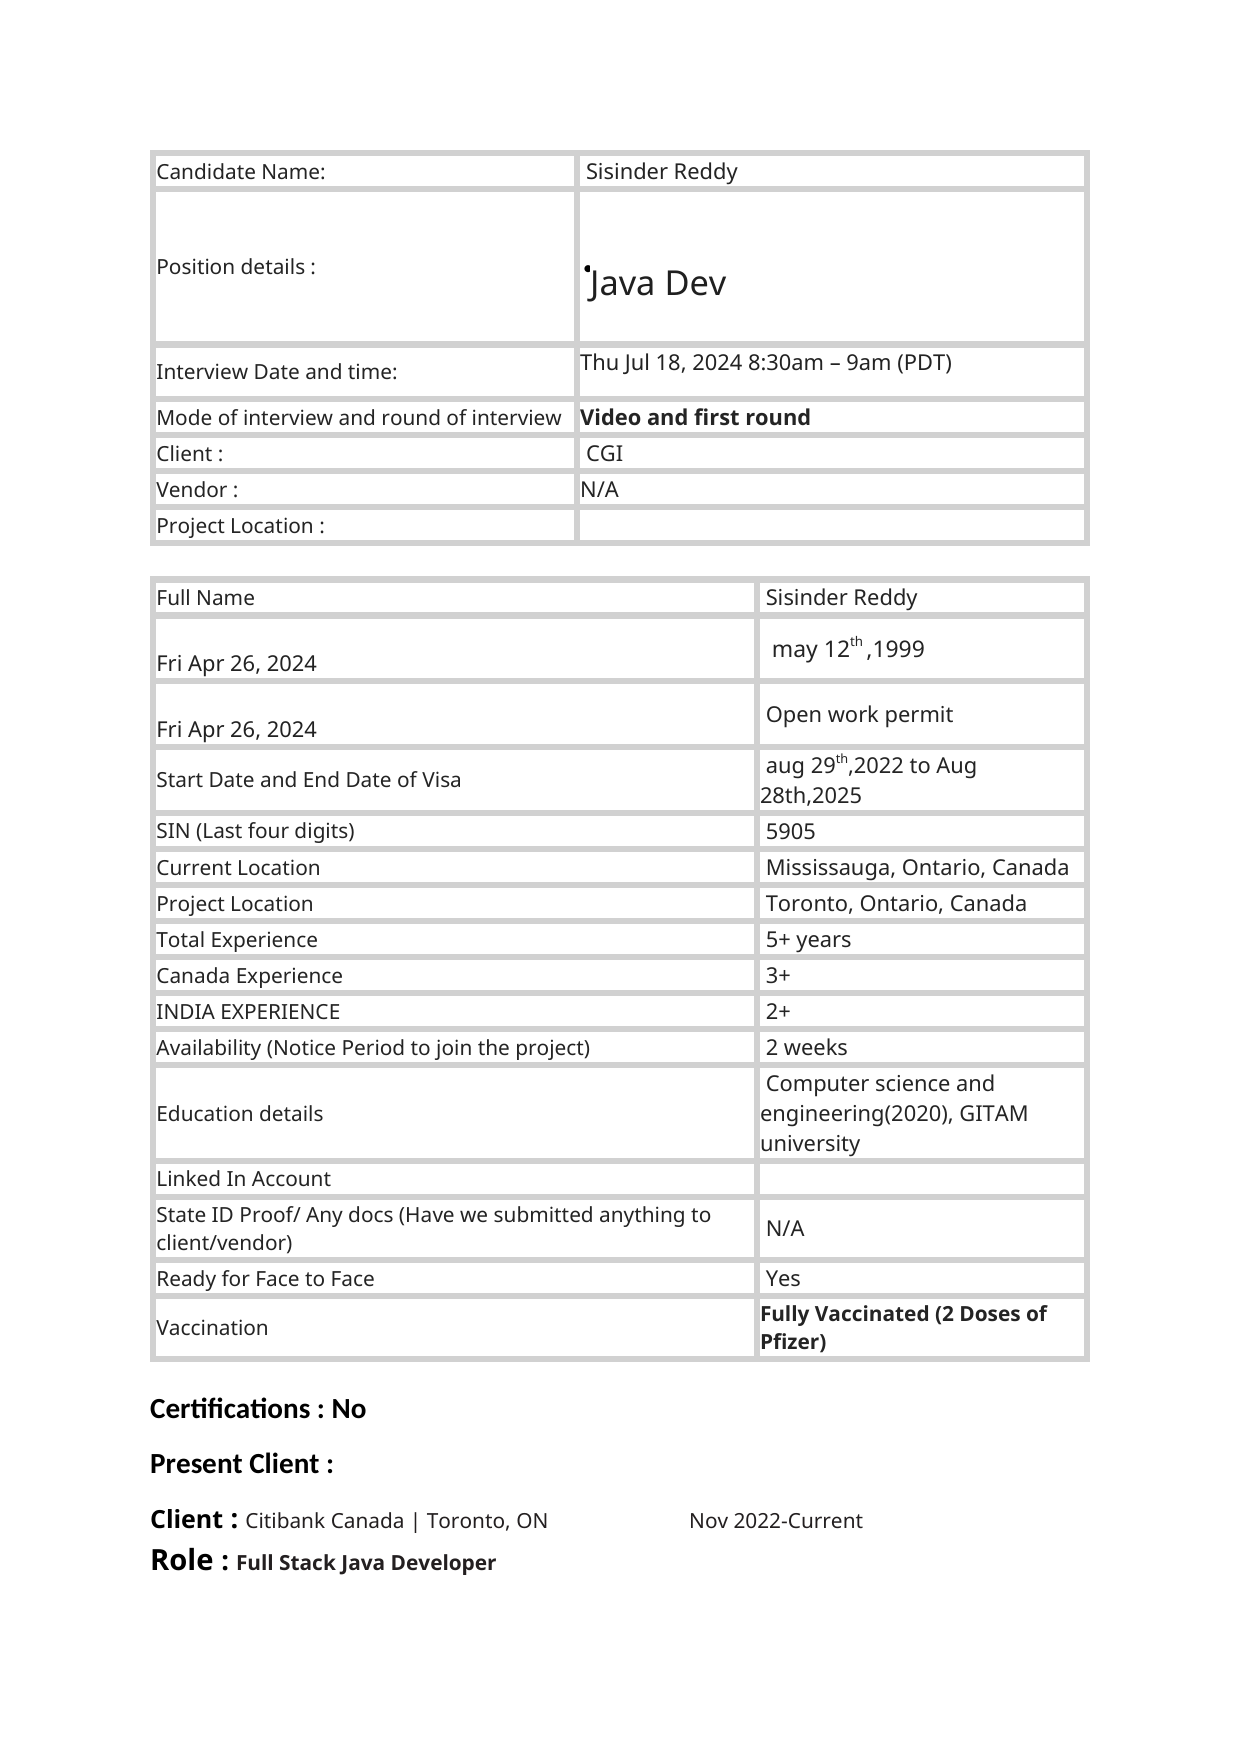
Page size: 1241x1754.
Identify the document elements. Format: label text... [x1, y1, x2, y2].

table_cell Education details [156, 1068, 754, 1158]
table_cell Computer science and engineering(2020), GITAM university [760, 1068, 1084, 1158]
table_cell N/A [760, 1200, 1084, 1257]
table_cell Fri Apr 26, 2024 [156, 619, 754, 678]
table_cell Availability (Notice Period to join the project) [156, 1032, 754, 1062]
table_cell Total Experience [156, 924, 754, 954]
table_cell Thu Jul 18, 2024 8:30am – 9am (PDT) [580, 348, 1084, 396]
table_cell [580, 192, 1084, 341]
table_cell Interview Date and time: [156, 348, 574, 396]
text Client : Citibank Canada | Toronto, ON Nov 2022-Current [150, 1499, 1090, 1536]
table_header Sisinder Reddy [580, 156, 1084, 186]
table_cell may 12th ,1999 [760, 619, 1084, 678]
table_cell Mode of interview and round of interview [156, 402, 574, 432]
table_cell Current Location [156, 852, 754, 882]
table_cell Video and first round [580, 402, 1084, 432]
table_cell Position details : [156, 192, 574, 341]
table_cell 3+ [760, 960, 1084, 990]
table_cell Fully Vaccinated (2 Doses of Pfizer) [760, 1299, 1084, 1356]
table_cell Client : [156, 438, 574, 468]
table_cell Vaccination [156, 1299, 754, 1356]
table_cell Canada Experience [156, 960, 754, 990]
table_cell INDIA EXPERIENCE [156, 996, 754, 1026]
table_cell Project Location [156, 888, 754, 918]
table_cell [760, 1164, 1084, 1194]
table_cell 5905 [760, 816, 1084, 846]
text Role : Full Stack Java Developer [150, 1539, 1090, 1579]
table_cell 2 weeks [760, 1032, 1084, 1062]
table_cell Open work permit [760, 684, 1084, 744]
table_cell Linked In Account [156, 1164, 754, 1194]
table_cell Ready for Face to Face [156, 1263, 754, 1293]
table_cell Mississauga, Ontario, Canada [760, 852, 1084, 882]
table_cell State ID Proof/ Any docs (Have we submitted anything to client/vendor) [156, 1200, 754, 1257]
table_header Sisinder Reddy [760, 583, 1084, 612]
table_cell 2+ [760, 996, 1084, 1026]
table_cell Project Location : [156, 510, 574, 540]
text Present Client : [150, 1445, 1090, 1481]
table_cell Yes [760, 1263, 1084, 1293]
table_cell Toronto, Ontario, Canada [760, 888, 1084, 918]
table_cell N/A [580, 474, 1084, 504]
table_cell aug 29th,2022 to Aug 28th,2025 [760, 750, 1084, 810]
table_cell [580, 510, 1084, 540]
table_header Candidate Name: [156, 156, 574, 186]
table_header Full Name [156, 583, 754, 612]
table_cell Start Date and End Date of Visa [156, 750, 754, 810]
text Certifications : No [150, 1390, 1090, 1426]
table_cell Fri Apr 26, 2024 [156, 684, 754, 744]
table_cell SIN (Last four digits) [156, 816, 754, 846]
table_cell CGI [580, 438, 1084, 468]
table_cell Vendor : [156, 474, 574, 504]
table_cell 5+ years [760, 924, 1084, 954]
